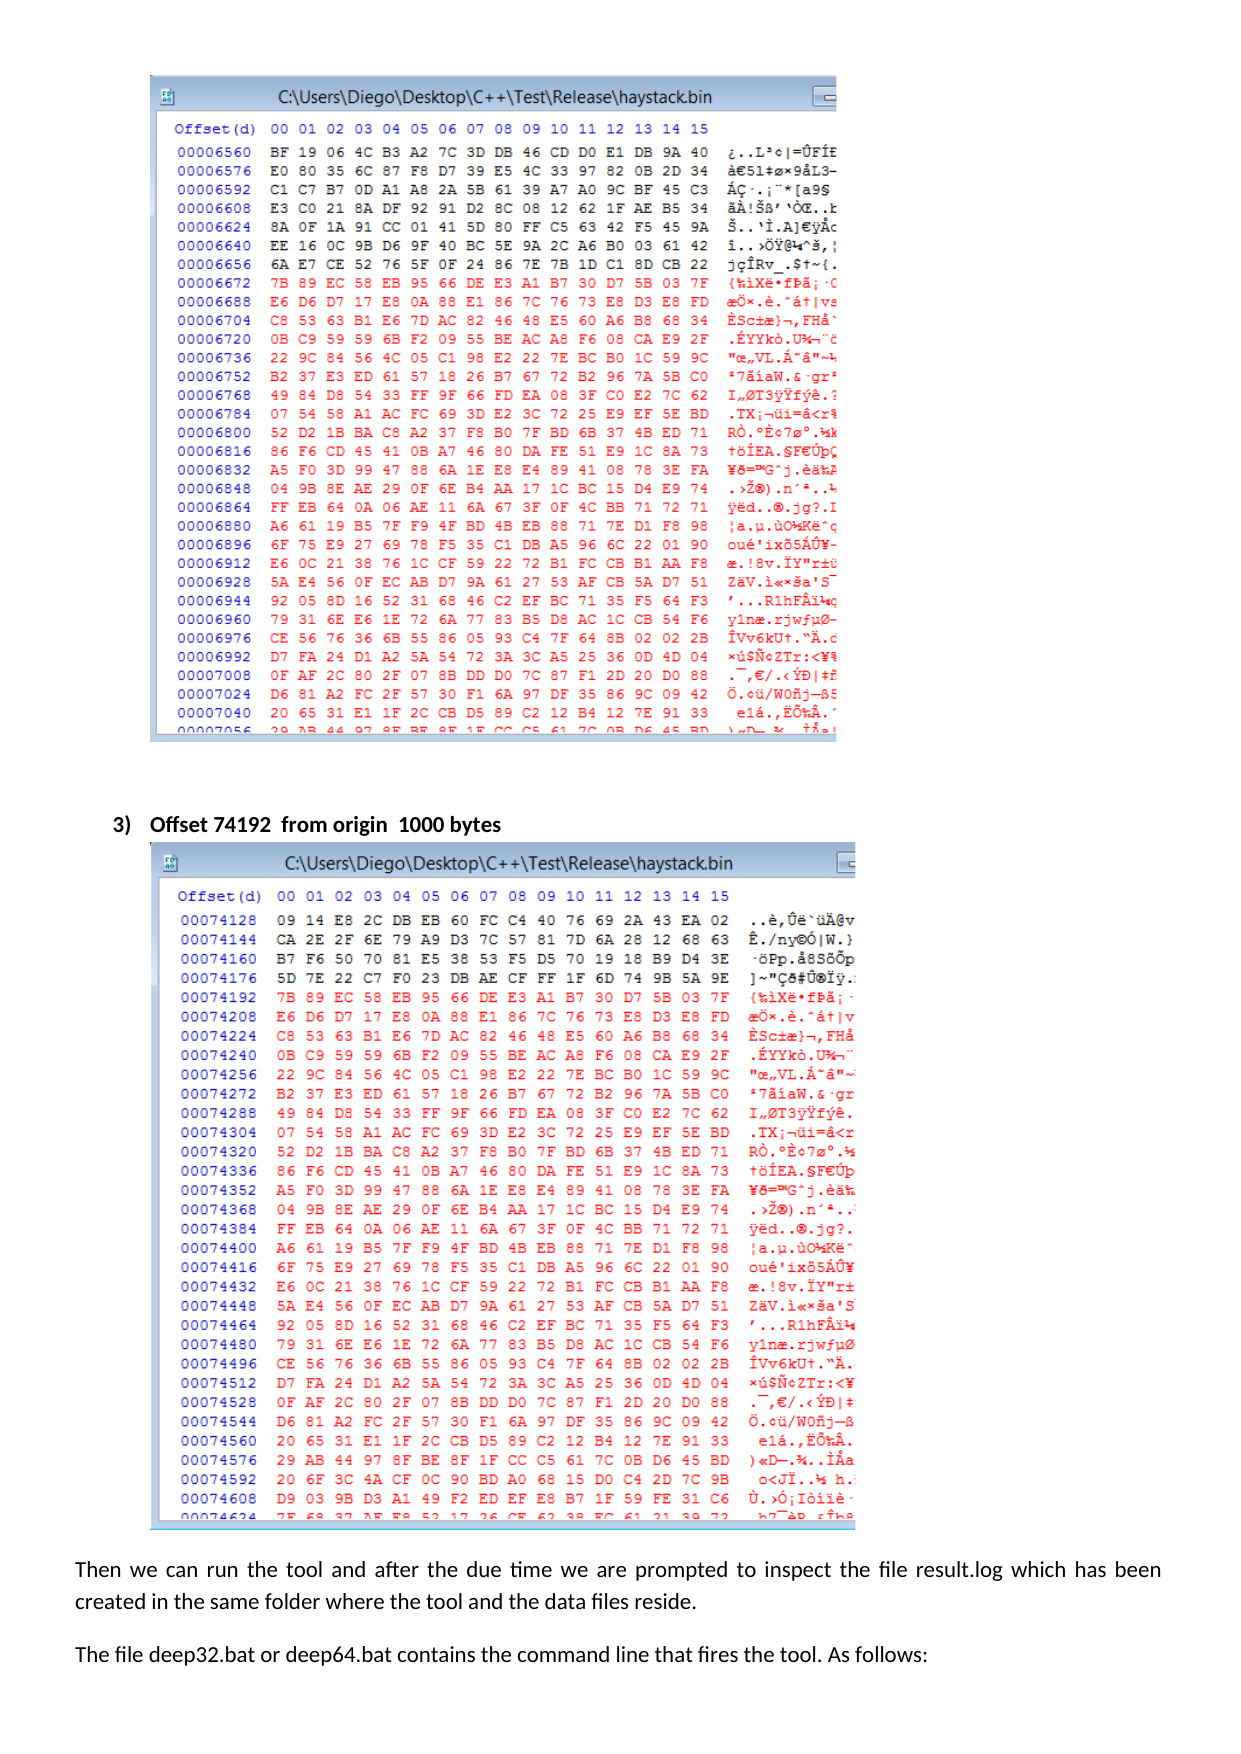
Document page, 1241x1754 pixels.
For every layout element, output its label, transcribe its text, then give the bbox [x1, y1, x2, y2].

picture [150, 75, 837, 742]
list Offset 74192 from origin 1000 bytes [112, 810, 1165, 838]
text Then we can run the tool and after the due time we are prompted to inspect the file result.log which has been created in the same folder where the tool and the data files reside. [75, 1555, 1165, 1615]
text The file deep32.bat or deep64.bat contains the command line that fires the tool. As follows: [75, 1640, 1165, 1668]
picture [150, 842, 856, 1530]
